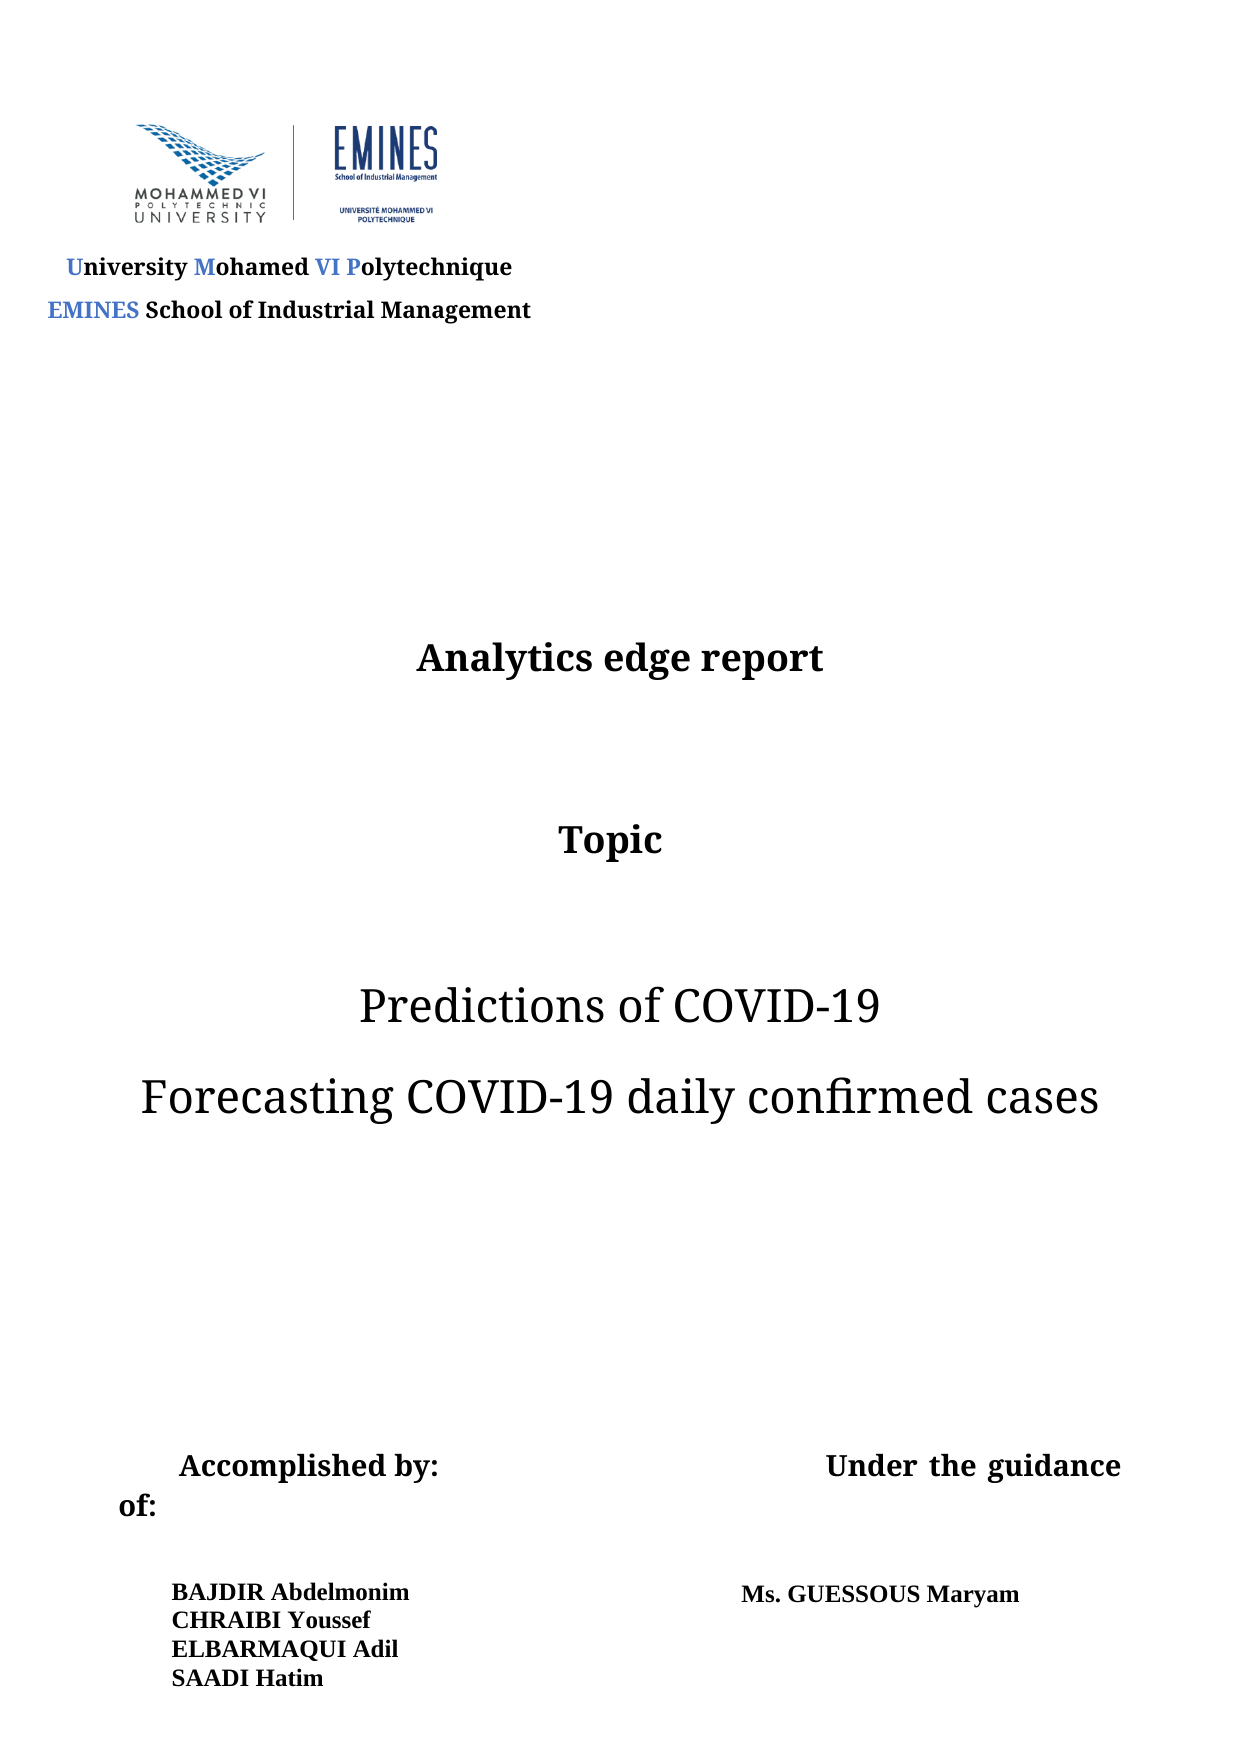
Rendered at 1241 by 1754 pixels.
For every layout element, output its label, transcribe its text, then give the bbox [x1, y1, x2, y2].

list Forecasting COVID-19 daily confirmed cases [118, 1065, 1122, 1127]
text Analytics edge report [118, 632, 1122, 683]
picture [118, 117, 452, 229]
text Topic [118, 813, 1122, 864]
text Accomplished by: Under the guidance of: [118, 1446, 1122, 1525]
text Predictions of COVID-19 [118, 973, 1122, 1036]
